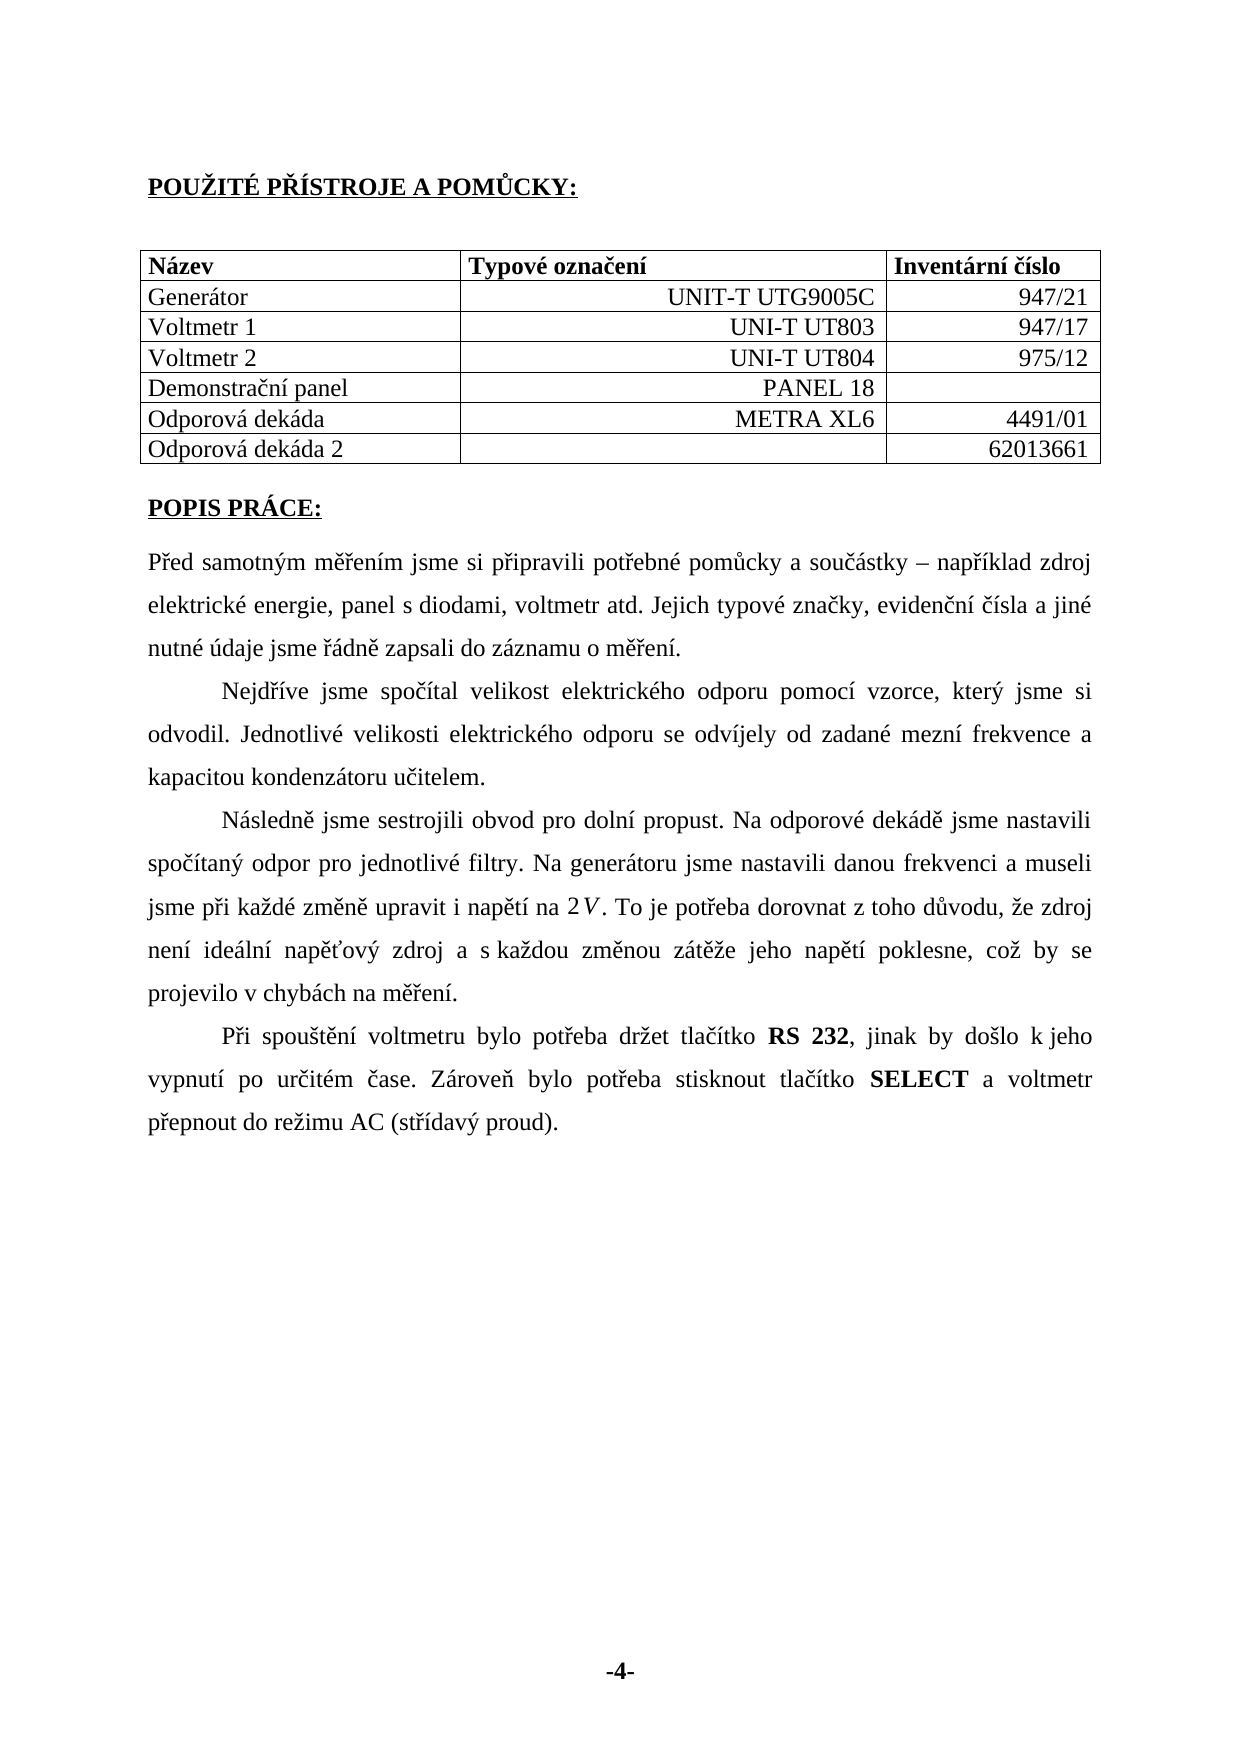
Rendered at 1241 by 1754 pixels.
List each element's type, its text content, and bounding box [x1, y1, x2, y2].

subtitle POUŽITÉ PŘÍSTROJE A POMŮCKY: [148, 172, 1093, 200]
table_cell UNI-T UT803 [461, 312, 886, 341]
table_cell 947/17 [887, 312, 1100, 341]
table_cell 975/12 [887, 342, 1100, 372]
table_cell Odporová dekáda [141, 403, 460, 433]
table_cell UNIT-T UTG9005C [461, 281, 886, 311]
table_cell METRA XL6 [461, 403, 886, 433]
table_header Typové označení [461, 251, 886, 280]
table_cell Odporová dekáda 2 [141, 434, 460, 463]
table_header Název [141, 251, 460, 280]
table_cell UNI-T UT804 [461, 342, 886, 372]
subtitle Nejdříve jsme spočítal velikost elektrického odporu pomocí vzorce, který jsme si odvodil. Jednotlivé velikosti elektrického odporu se odvíjely od zadané mezní frekvence a kapacitou kondenzátoru učitelem. [148, 676, 1093, 791]
table_cell Voltmetr 1 [141, 312, 460, 341]
subtitle Následně jsme sestrojili obvod pro dolní propust. Na odporové dekádě jsme nastavili spočítaný odpor pro jednotlivé filtry. Na generátoru jsme nastavili danou frekvenci a museli jsme při každé změně upravit i napětí na . To je potřeba dorovnat z toho důvodu, že zdroj není ideální napěťový zdroj a s každou změnou zátěže jeho napětí poklesne, což by se projevilo v chybách na měření. [148, 805, 1093, 1007]
table_header Inventární číslo [887, 251, 1100, 280]
subtitle Při spouštění voltmetru bylo potřeba držet tlačítko RS 232, jinak by došlo k jeho vypnutí po určitém čase. Zároveň bylo potřeba stisknout tlačítko SELECT a voltmetr přepnout do režimu AC (střídavý proud). [148, 1021, 1093, 1136]
table_cell 62013661 [887, 434, 1100, 463]
table_cell [887, 373, 1100, 402]
table_cell Generátor [141, 281, 460, 311]
subtitle Před samotným měřením jsme si připravili potřebné pomůcky a součástky – například zdroj elektrické energie, panel s diodami, voltmetr atd. Jejich typové značky, evidenční čísla a jiné nutné údaje jsme řádně zapsali do záznamu o měření. [148, 547, 1093, 662]
table_cell [461, 434, 886, 463]
subtitle POPIS PRÁCE: [148, 493, 1093, 522]
table_cell Demonstrační panel [141, 373, 460, 402]
table_cell Voltmetr 2 [141, 342, 460, 372]
table_cell 947/21 [887, 281, 1100, 311]
table_cell PANEL 18 [461, 373, 886, 402]
table_cell 4491/01 [887, 403, 1100, 433]
